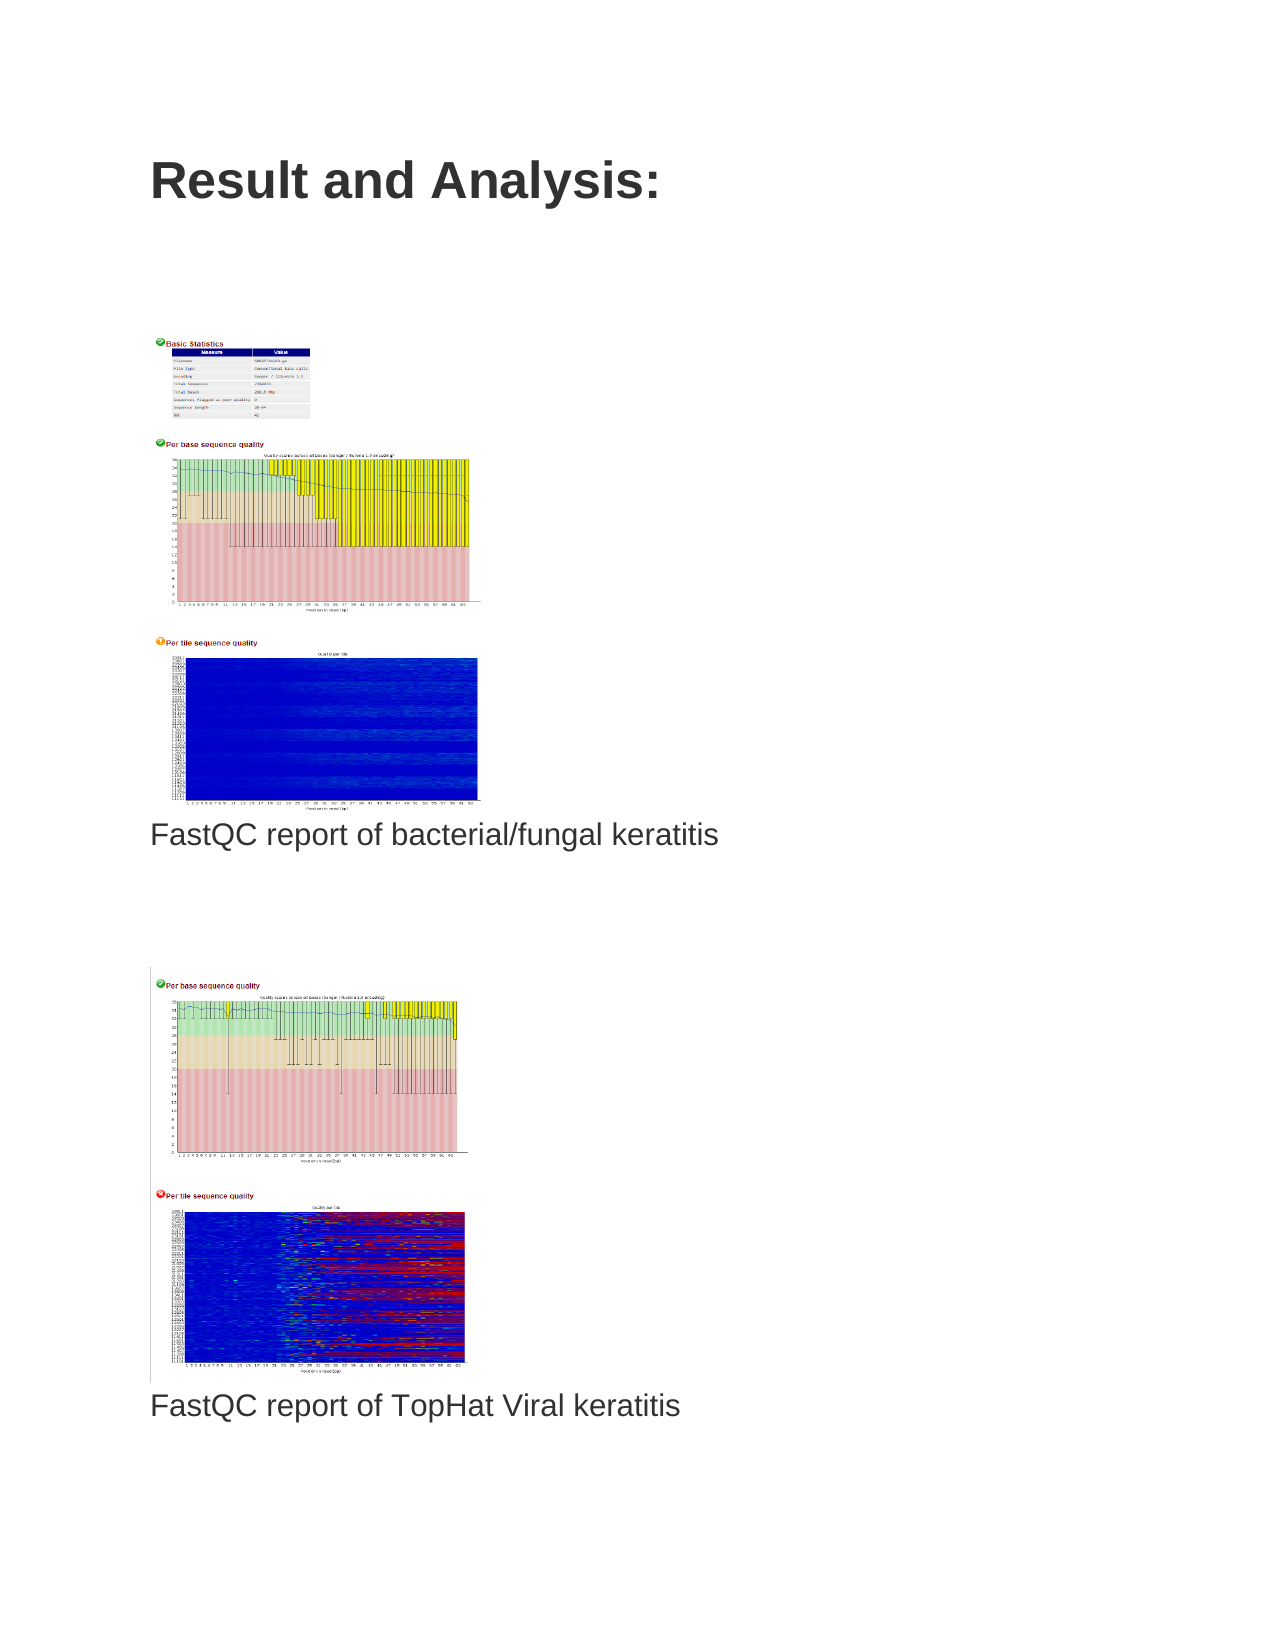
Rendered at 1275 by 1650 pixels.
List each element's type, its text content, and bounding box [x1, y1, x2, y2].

text Result and Analysis: [150, 150, 1125, 210]
picture [150, 329, 605, 812]
picture [150, 967, 685, 1383]
text FastQC report of bacterial/fungal keratitis [150, 816, 1125, 852]
